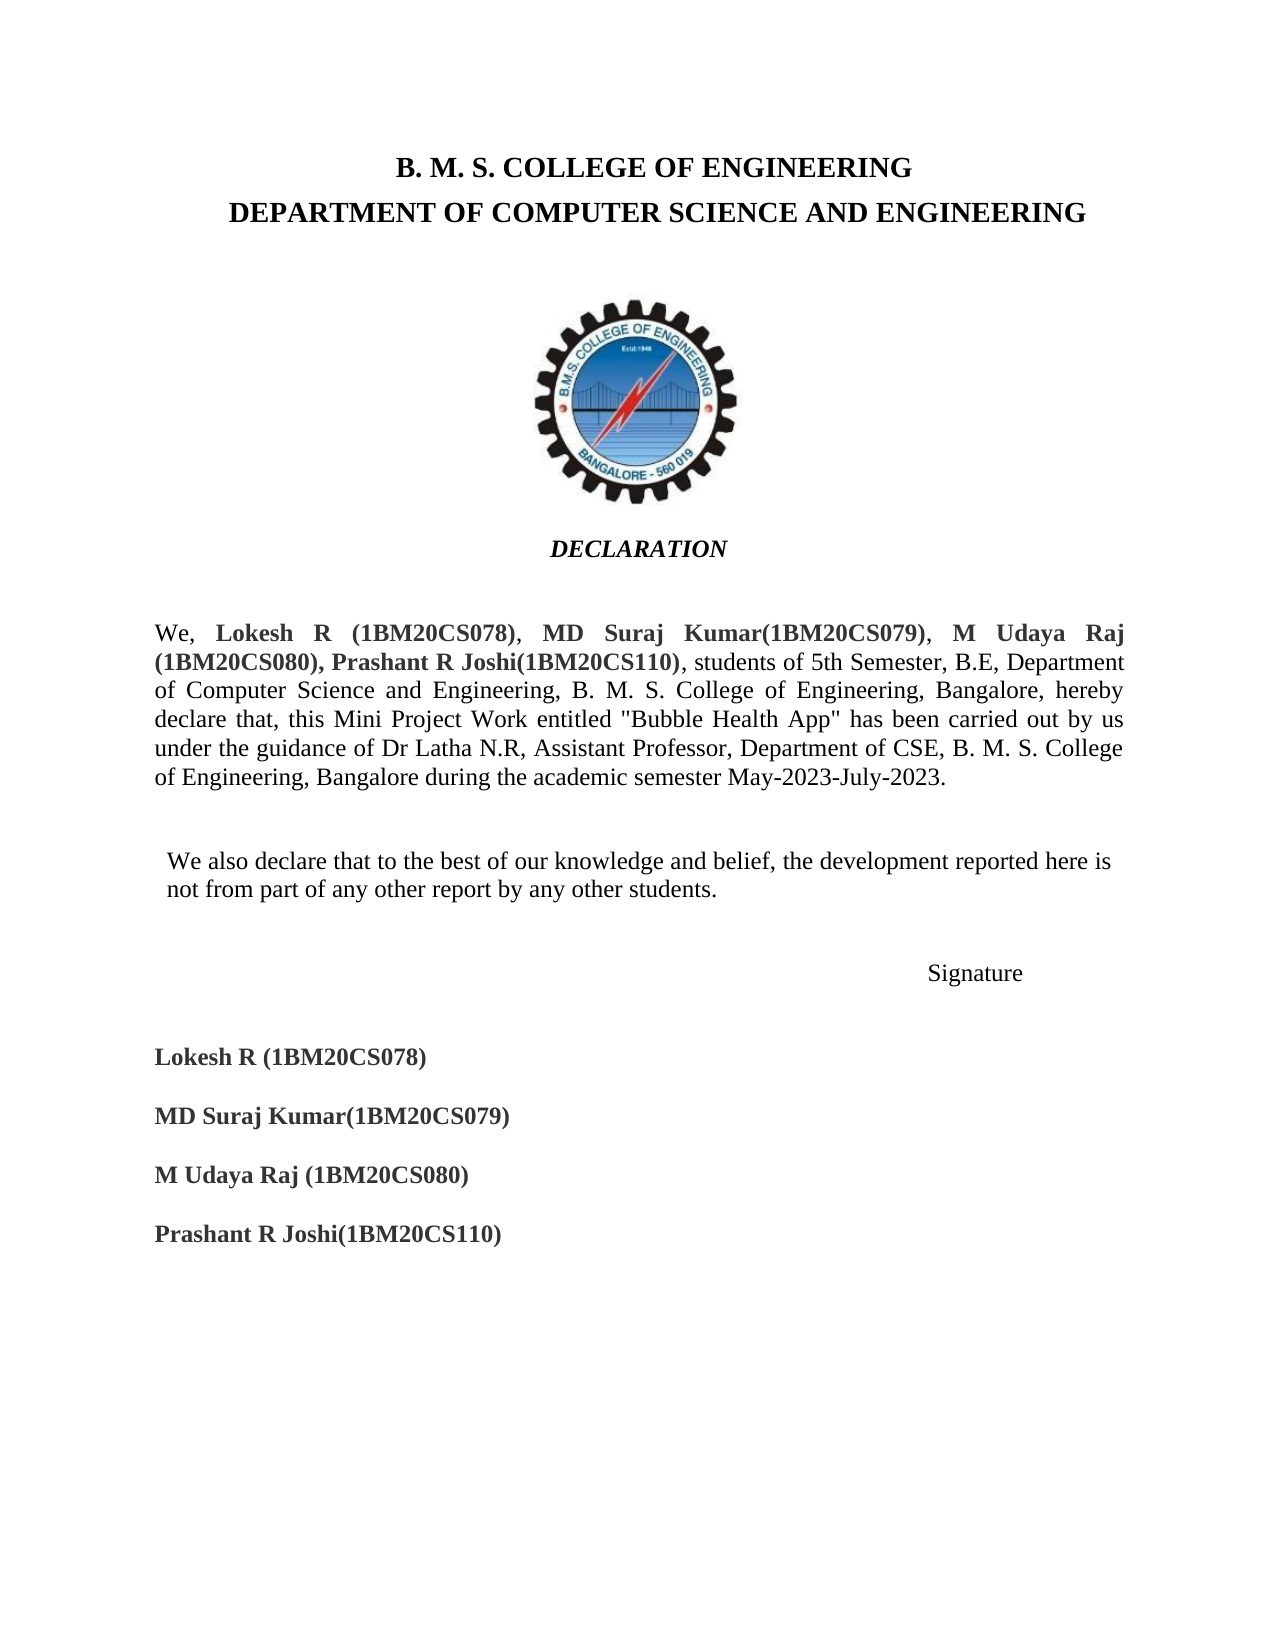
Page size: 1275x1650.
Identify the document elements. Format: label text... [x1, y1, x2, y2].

text MD Suraj Kumar(1BM20CS079) [154, 1101, 1125, 1130]
subtitle B. M. S. COLLEGE OF ENGINEERING [229, 150, 1089, 183]
text We, Lokesh R (1BM20CS078), MD Suraj Kumar(1BM20CS079), M Udaya Raj (1BM20CS080), Prashant R Joshi(1BM20CS110), students of 5th Semester, B.E, Department of Computer Science and Engineering, B. M. S. College of Engineering, Bangalore, hereby declare that, this Mini Project Work entitled "Bubble Health App" has been carried out by us under the guidance of Dr Latha N.R, Assistant Professor, Department of CSE, B. M. S. College of Engineering, Bangalore during the academic semester May-2023-July-2023. [154, 618, 1125, 791]
text DECLARATION [154, 534, 1125, 563]
text M Udaya Raj (1BM20CS080) [154, 1160, 1125, 1189]
text Lokesh R (1BM20CS078) [154, 1042, 1125, 1071]
text Prashant R Joshi(1BM20CS110) [154, 1219, 1125, 1248]
subtitle DEPARTMENT OF COMPUTER SCIENCE AND ENGINEERING [229, 195, 1089, 228]
picture [532, 293, 743, 506]
text Signature [313, 958, 1125, 987]
text We also declare that to the best of our knowledge and belief, the development reported here is not from part of any other report by any other students. [167, 846, 1113, 903]
